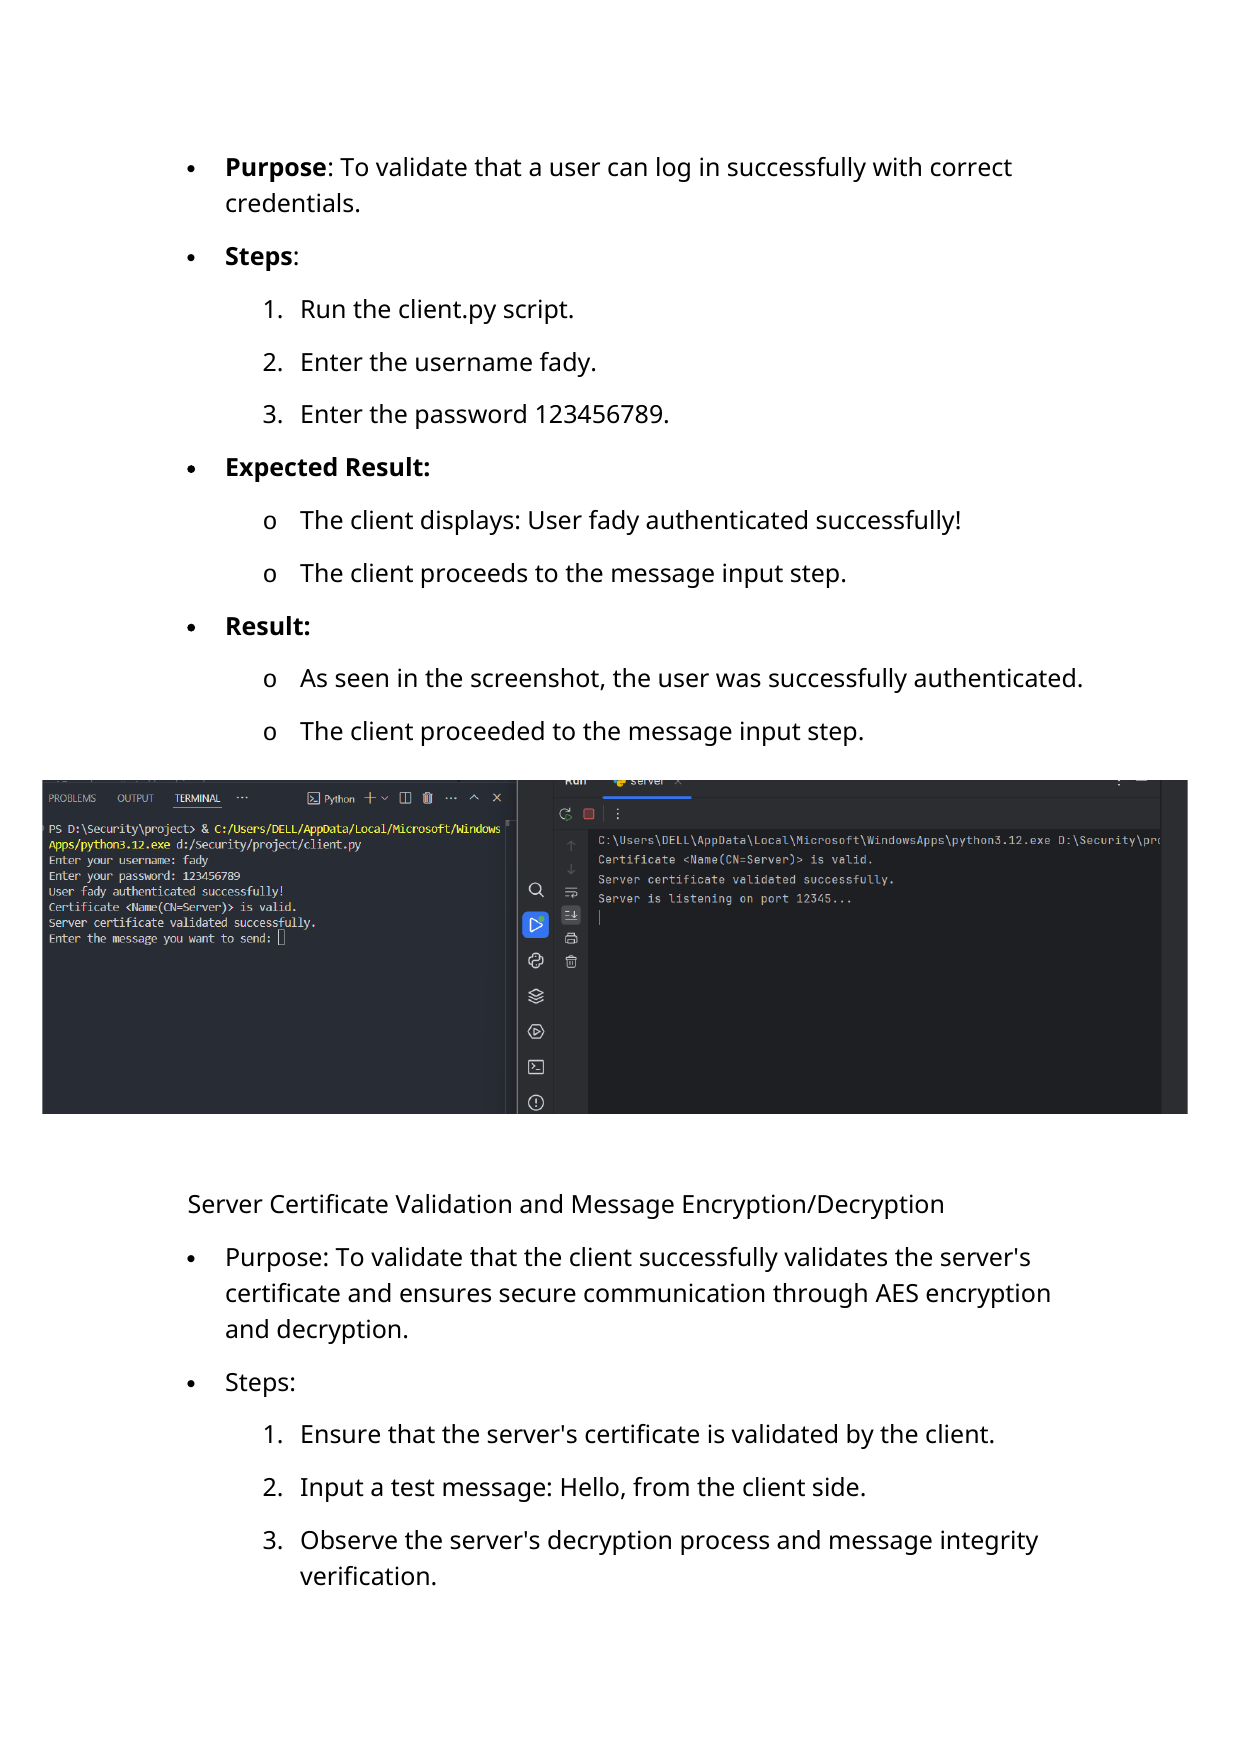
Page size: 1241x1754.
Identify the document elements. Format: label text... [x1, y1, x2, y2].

list Expected Result: [187, 449, 1090, 484]
list Purpose: To validate that the client successfully validates the server's certificate and ensures secure communication through AES encryption and decryption. [187, 1239, 1090, 1346]
list The client displays: User fady authenticated successfully! [262, 502, 1090, 537]
list Observe the server's decryption process and message integrity verification. [262, 1522, 1090, 1592]
list Run the client.py script. [262, 291, 1090, 326]
list Steps: [187, 1364, 1090, 1398]
text Server Certificate Validation and Message Encryption/Decryption [187, 1187, 1090, 1221]
list Result: [187, 608, 1090, 642]
list Input a test message: Hello, from the client side. [262, 1470, 1090, 1504]
list The client proceeds to the message input step. [262, 555, 1090, 589]
list Enter the username fady. [262, 344, 1090, 378]
list Steps: [187, 239, 1090, 273]
list The client proceeded to the message input step. [262, 714, 1090, 748]
picture [42, 780, 1188, 1114]
list As seen in the screenshot, the user was successfully authenticated. [262, 661, 1090, 695]
list Enter the password 123456789. [262, 397, 1090, 431]
list Ensure that the server's certificate is validated by the client. [262, 1417, 1090, 1451]
list Purpose: To validate that a user can log in successfully with correct credentials. [187, 150, 1090, 220]
